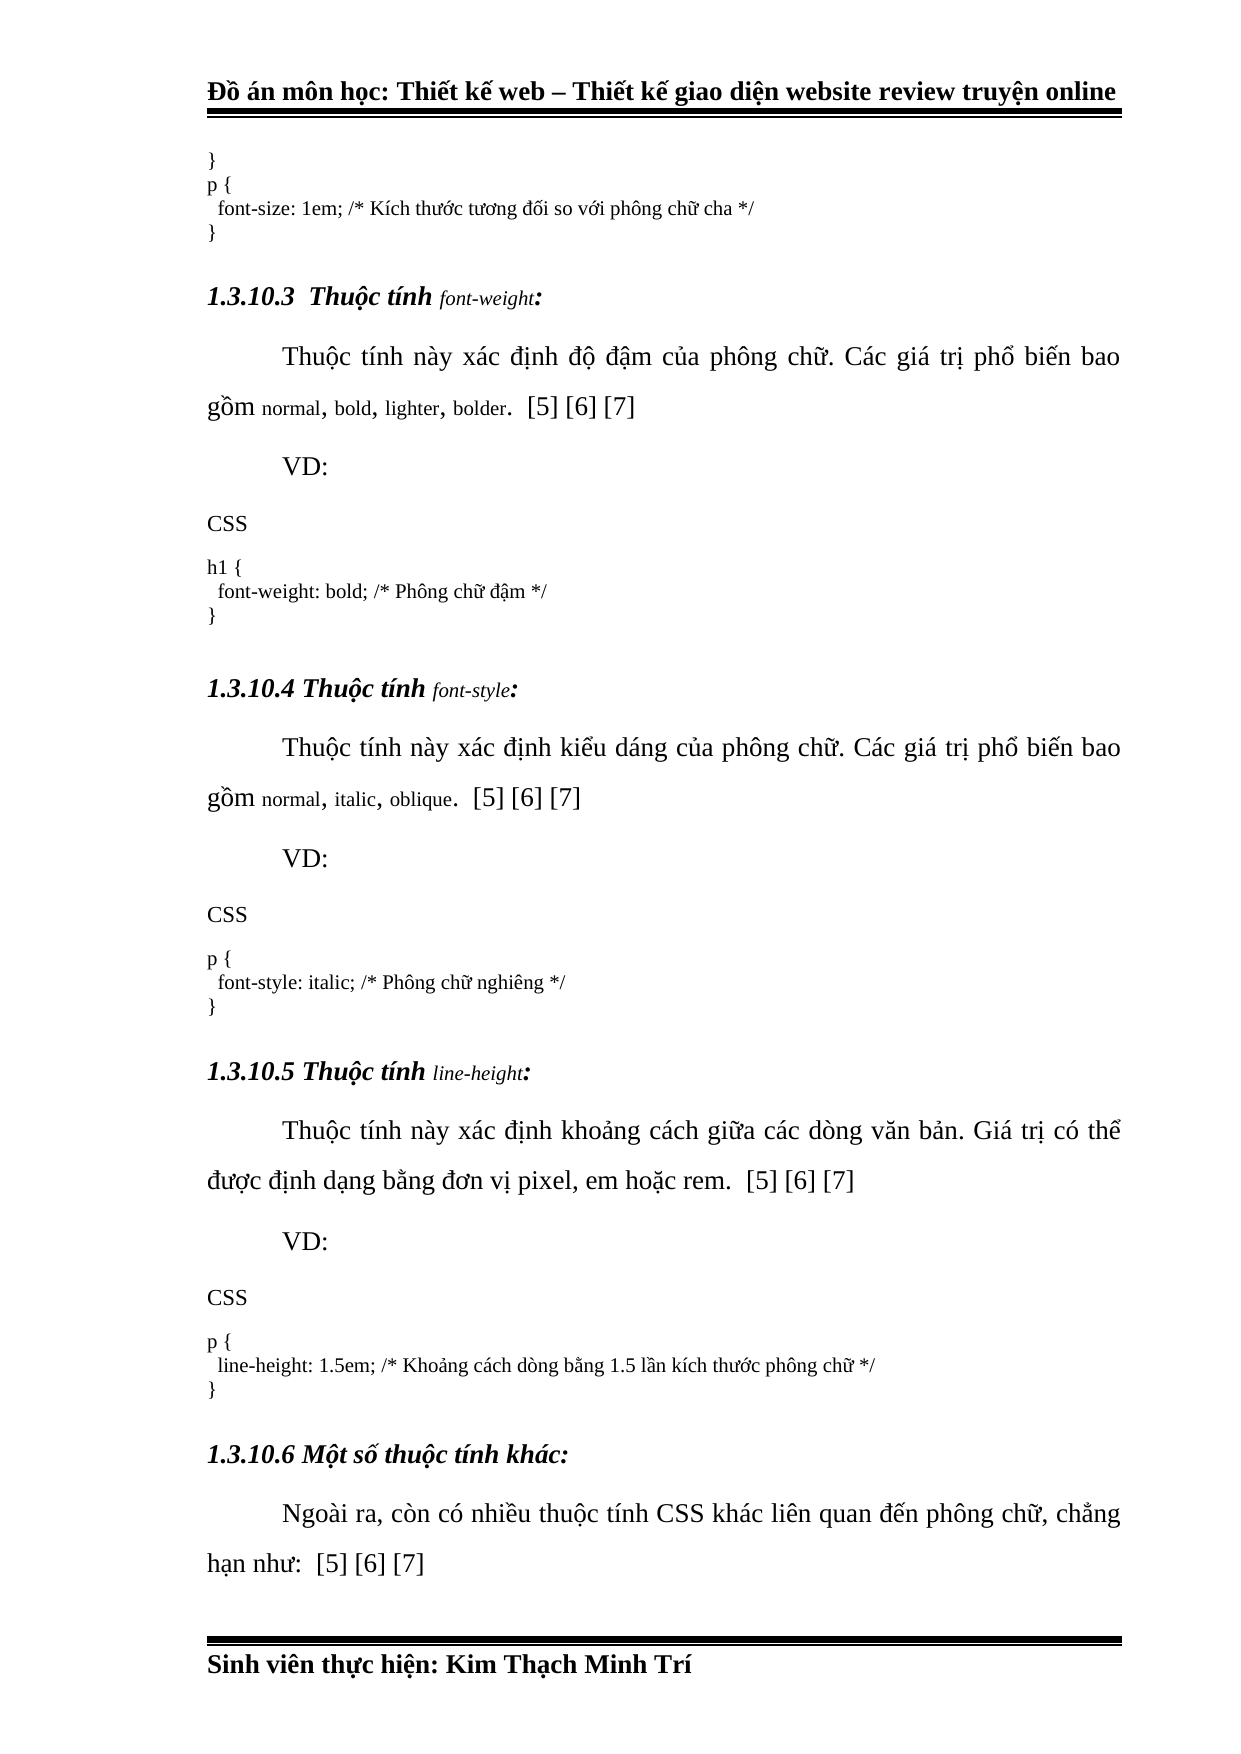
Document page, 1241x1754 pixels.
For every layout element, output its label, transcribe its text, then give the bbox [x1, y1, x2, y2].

text } [207, 1377, 1122, 1401]
subtitle Thuộc tính font-style: [207, 672, 1122, 703]
subtitle Thuộc tính line-height: [207, 1055, 1122, 1086]
text VD: [207, 842, 1122, 873]
text CSS [207, 1284, 1122, 1310]
subtitle Thuộc tính font-weight: [207, 281, 1122, 312]
text font-style: italic; /* Phông chữ nghiêng */ [207, 970, 1122, 994]
text } [207, 603, 1122, 627]
text VD: [207, 1225, 1122, 1256]
text Thuộc tính này xác định độ đậm của phông chữ. Các giá trị phổ biến bao gồm normal, bold, lighter, bolder. [207, 340, 1122, 421]
text Thuộc tính này xác định kiểu dáng của phông chữ. Các giá trị phổ biến bao gồm normal, italic, oblique. [207, 731, 1122, 813]
text Ngoài ra, còn có nhiều thuộc tính CSS khác liên quan đến phông chữ, chẳng hạn như: [207, 1497, 1122, 1578]
text Thuộc tính này xác định khoảng cách giữa các dòng văn bản. Giá trị có thể được định dạng bằng đơn vị pixel, em hoặc rem. [207, 1114, 1122, 1196]
text font-size: 1em; /* Kích thước tương đối so với phông chữ cha */ [207, 196, 1122, 220]
text h1 { [207, 555, 1122, 579]
text VD: [207, 450, 1122, 482]
text p { [207, 172, 1122, 196]
text } [207, 148, 1122, 172]
text CSS [207, 901, 1122, 927]
text CSS [207, 509, 1122, 536]
text line-height: 1.5em; /* Khoảng cách dòng bằng 1.5 lần kích thước phông chữ */ [207, 1353, 1122, 1377]
subtitle Một số thuộc tính khác: [207, 1438, 1122, 1469]
text } [207, 220, 1122, 244]
text p { [207, 946, 1122, 970]
text } [207, 994, 1122, 1018]
text p { [207, 1329, 1122, 1353]
text font-weight: bold; /* Phông chữ đậm */ [207, 579, 1122, 603]
